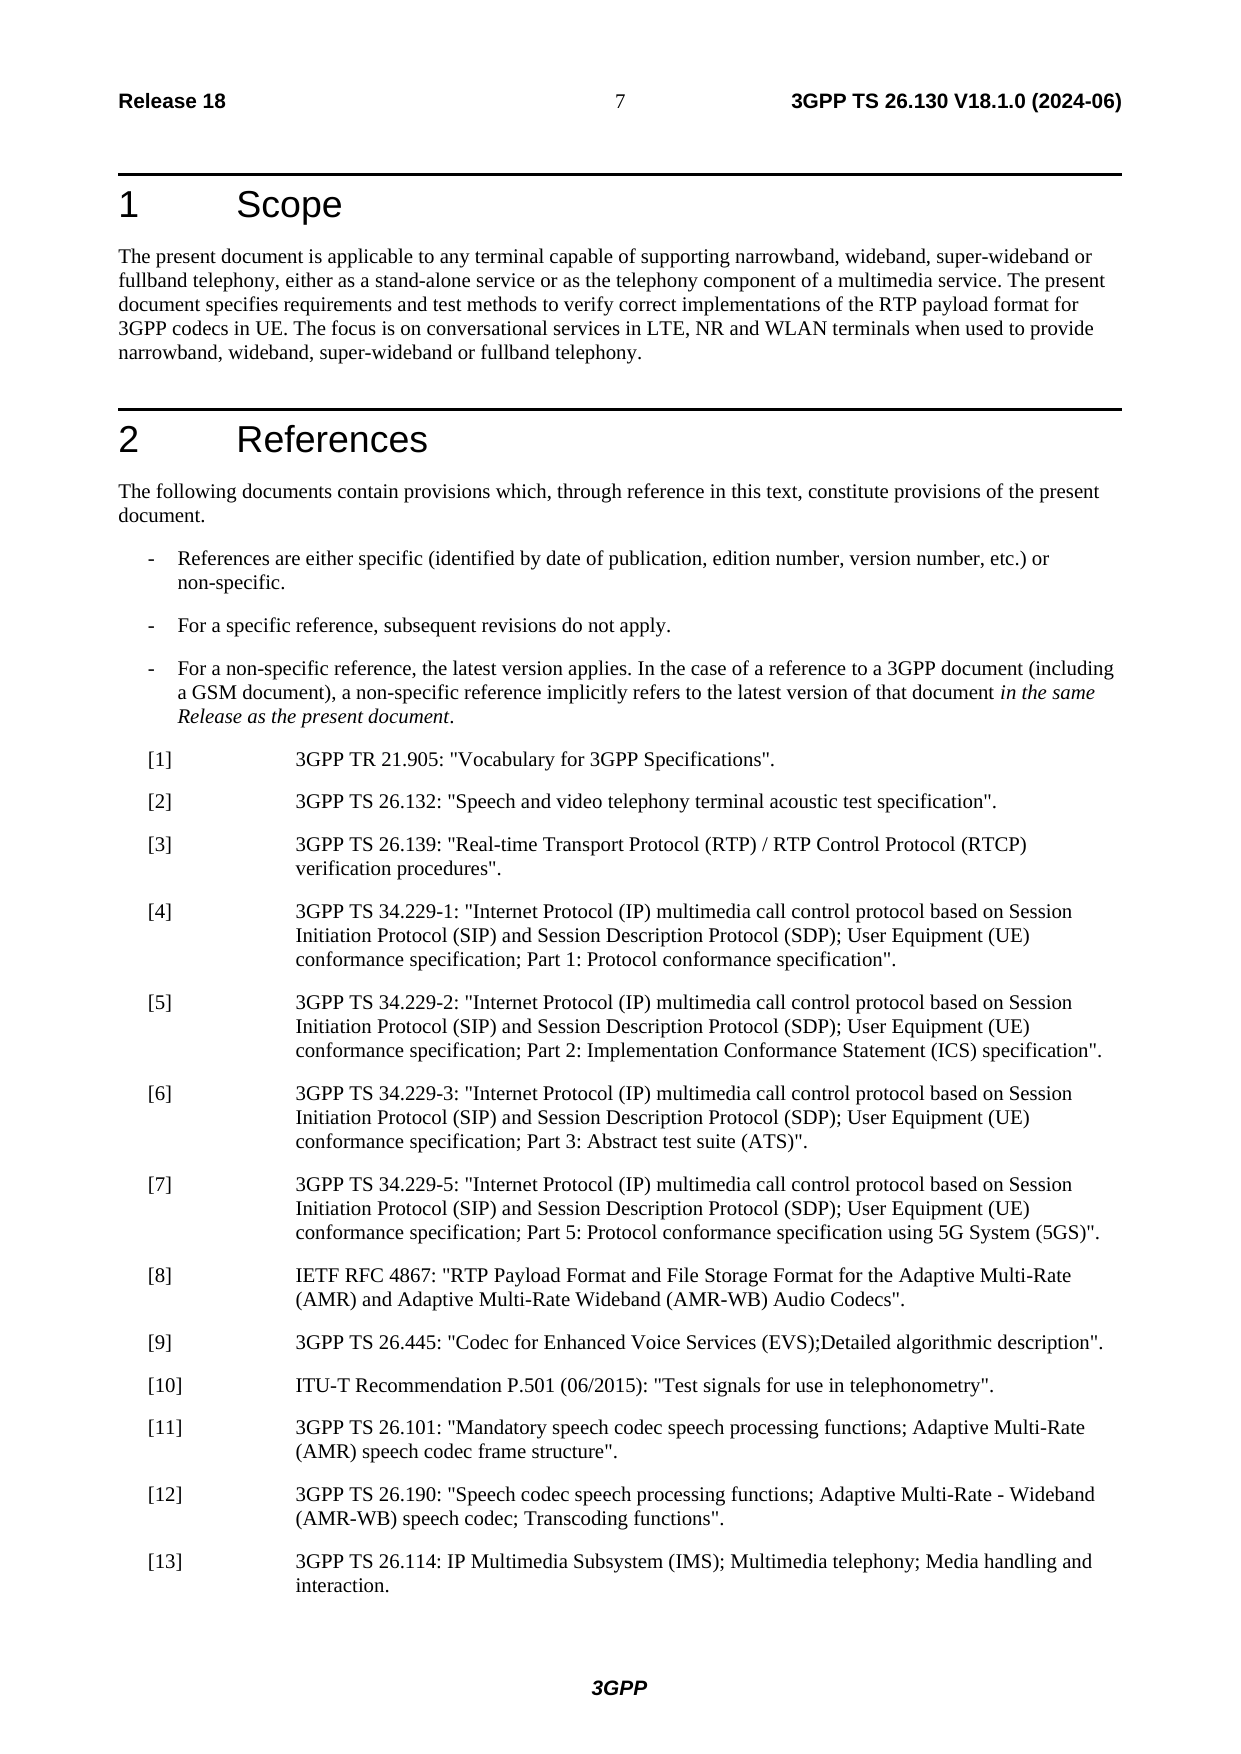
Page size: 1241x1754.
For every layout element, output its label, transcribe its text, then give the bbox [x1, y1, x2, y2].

text - References are either specific (identified by date of publication, edition number, version number, etc.) or non-specific. [148, 546, 1122, 594]
text [12] 3GPP TS 26.190: "Speech codec speech processing functions; Adaptive Multi-Rate - Wideband (AMR-WB) speech codec; Transcoding functions". [148, 1482, 1122, 1530]
text [9] 3GPP TS 26.445: "Codec for Enhanced Voice Services (EVS);Detailed algorithmic description". [148, 1330, 1122, 1354]
text [1] 3GPP TR 21.905: "Vocabulary for 3GPP Specifications". [148, 747, 1122, 771]
text - For a non-specific reference, the latest version applies. In the case of a reference to a 3GPP document (including a GSM document), a non-specific reference implicitly refers to the latest version of that document in the same Release as the present document. [148, 656, 1122, 728]
text [11] 3GPP TS 26.101: "Mandatory speech codec speech processing functions; Adaptive Multi-Rate (AMR) speech codec frame structure". [148, 1415, 1122, 1463]
subtitle 1 Scope [118, 176, 1122, 225]
text [3] 3GPP TS 26.139: "Real-time Transport Protocol (RTP) / RTP Control Protocol (RTCP) verification procedures". [148, 832, 1122, 880]
text [7] 3GPP TS 34.229-5: "Internet Protocol (IP) multimedia call control protocol based on Session Initiation Protocol (SIP) and Session Description Protocol (SDP); User Equipment (UE) conformance specification; Part 5: Protocol conformance specification using 5G System (5GS)". [148, 1172, 1122, 1244]
text [10] ITU-T Recommendation P.501 (06/2015): "Test signals for use in telephonometry". [148, 1372, 1122, 1397]
text The present document is applicable to any terminal capable of supporting narrowband, wideband, super-wideband or fullband telephony, either as a stand-alone service or as the telephony component of a multimedia service. The present document specifies requirements and test methods to verify correct implementations of the RTP payload format for 3GPP codecs in UE. The focus is on conversational services in LTE, NR and WLAN terminals when used to provide narrowband, wideband, super-wideband or fullband telephony. [118, 244, 1122, 364]
text - For a specific reference, subsequent revisions do not apply. [148, 613, 1122, 637]
text [6] 3GPP TS 34.229-3: "Internet Protocol (IP) multimedia call control protocol based on Session Initiation Protocol (SIP) and Session Description Protocol (SDP); User Equipment (UE) conformance specification; Part 3: Abstract test suite (ATS)". [148, 1081, 1122, 1153]
text [2] 3GPP TS 26.132: "Speech and video telephony terminal acoustic test specification". [148, 789, 1122, 813]
subtitle 2 References [118, 411, 1122, 460]
text [8] IETF RFC 4867: "RTP Payload Format and File Storage Format for the Adaptive Multi-Rate (AMR) and Adaptive Multi-Rate Wideband (AMR-WB) Audio Codecs". [148, 1263, 1122, 1311]
text [4] 3GPP TS 34.229-1: "Internet Protocol (IP) multimedia call control protocol based on Session Initiation Protocol (SIP) and Session Description Protocol (SDP); User Equipment (UE) conformance specification; Part 1: Protocol conformance specification". [148, 899, 1122, 971]
text The following documents contain provisions which, through reference in this text, constitute provisions of the present document. [118, 479, 1122, 527]
text [5] 3GPP TS 34.229-2: "Internet Protocol (IP) multimedia call control protocol based on Session Initiation Protocol (SIP) and Session Description Protocol (SDP); User Equipment (UE) conformance specification; Part 2: Implementation Conformance Statement (ICS) specification". [148, 990, 1122, 1062]
text [13] 3GPP TS 26.114: IP Multimedia Subsystem (IMS); Multimedia telephony; Media handling and interaction. [148, 1549, 1122, 1597]
